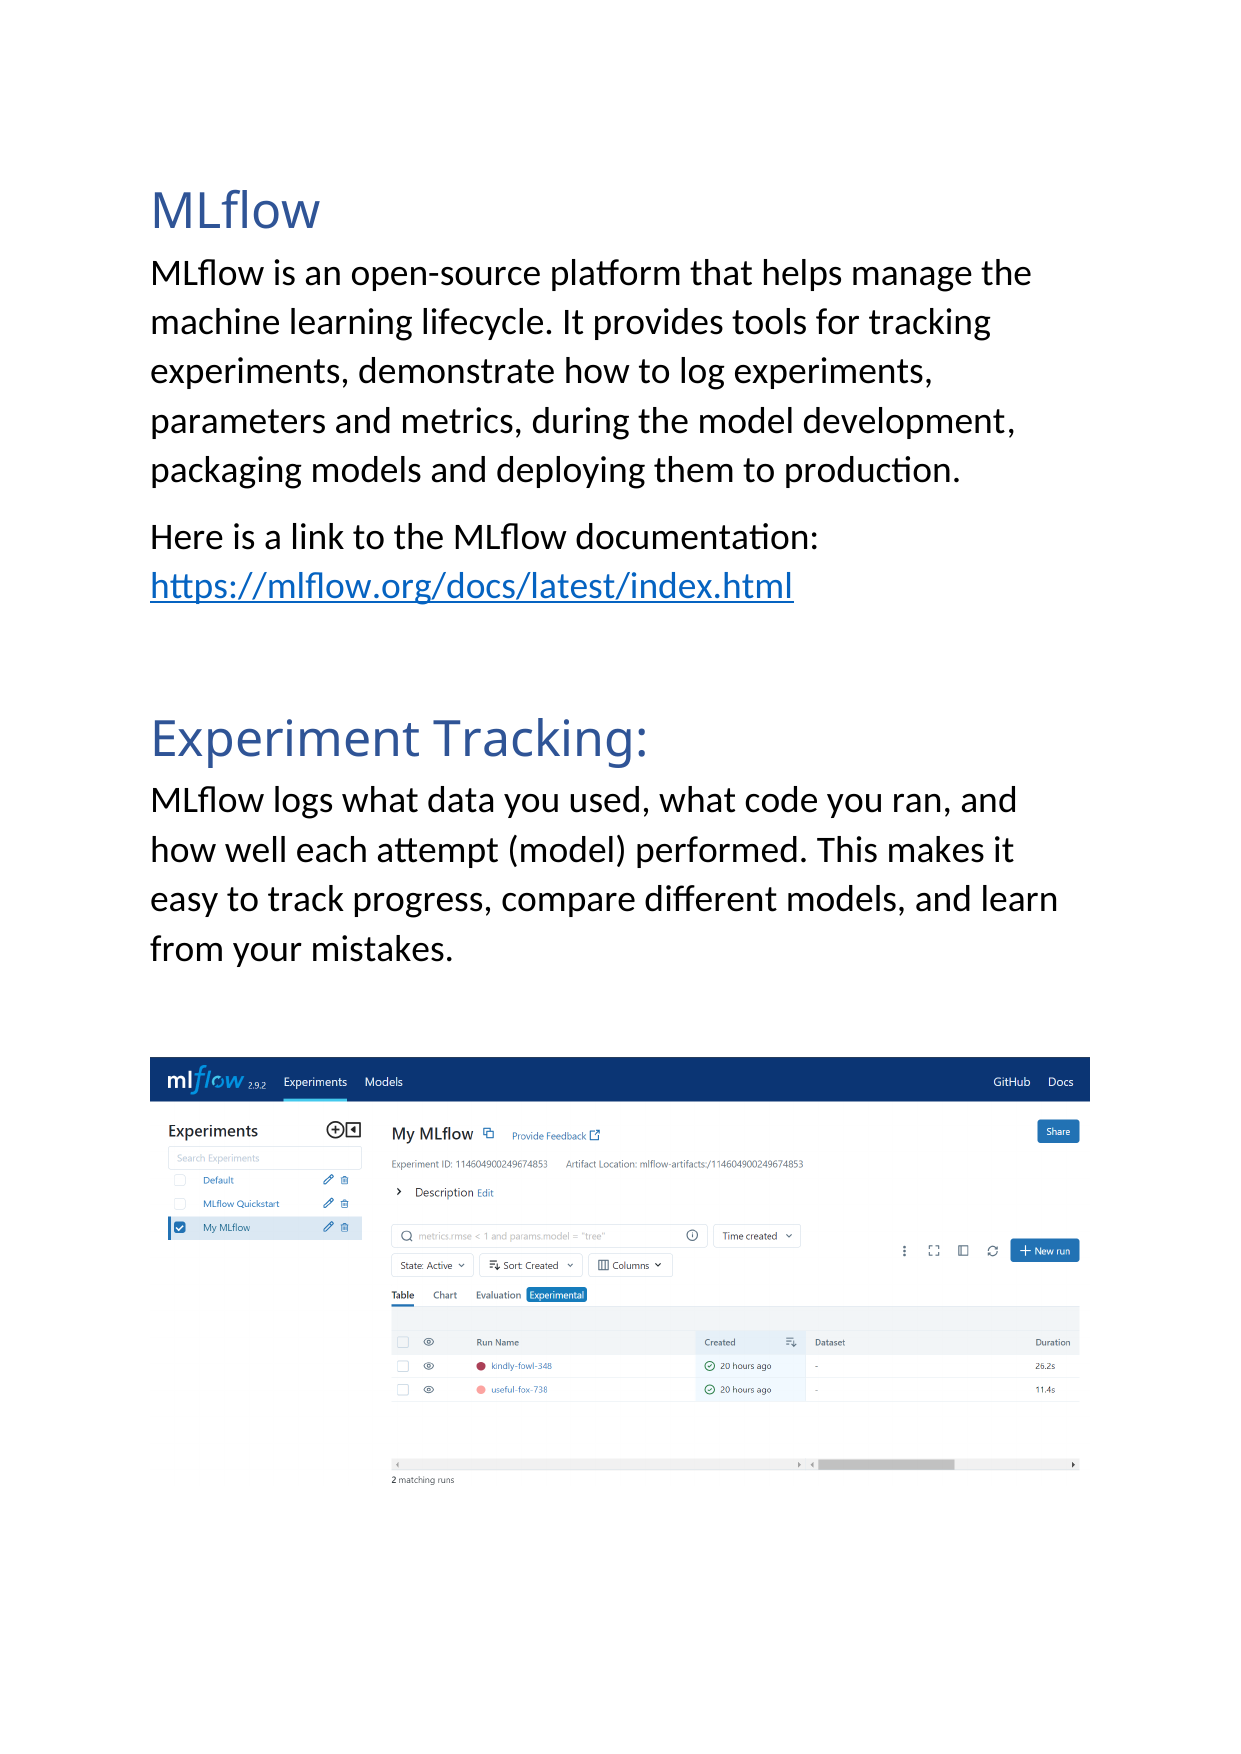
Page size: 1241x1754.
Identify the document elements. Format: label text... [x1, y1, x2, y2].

subtitle Experiment Tracking: [150, 703, 1090, 771]
text MLflow logs what data you used, what code you ran, and how well each attempt (model) performed. This makes it easy to track progress, compare different models, and learn from your mistakes. [150, 776, 1090, 971]
subtitle MLflow [150, 175, 1090, 243]
picture [150, 1057, 1090, 1486]
text Here is a link to the MLflow documentation: https://mlflow.org/docs/latest/index.html [150, 513, 1090, 608]
text MLflow is an open-source platform that helps manage the machine learning lifecycle. It provides tools for tracking experiments, demonstrate how to log experiments, parameters and metrics, during the model development, packaging models and deploying them to production. [150, 248, 1090, 492]
